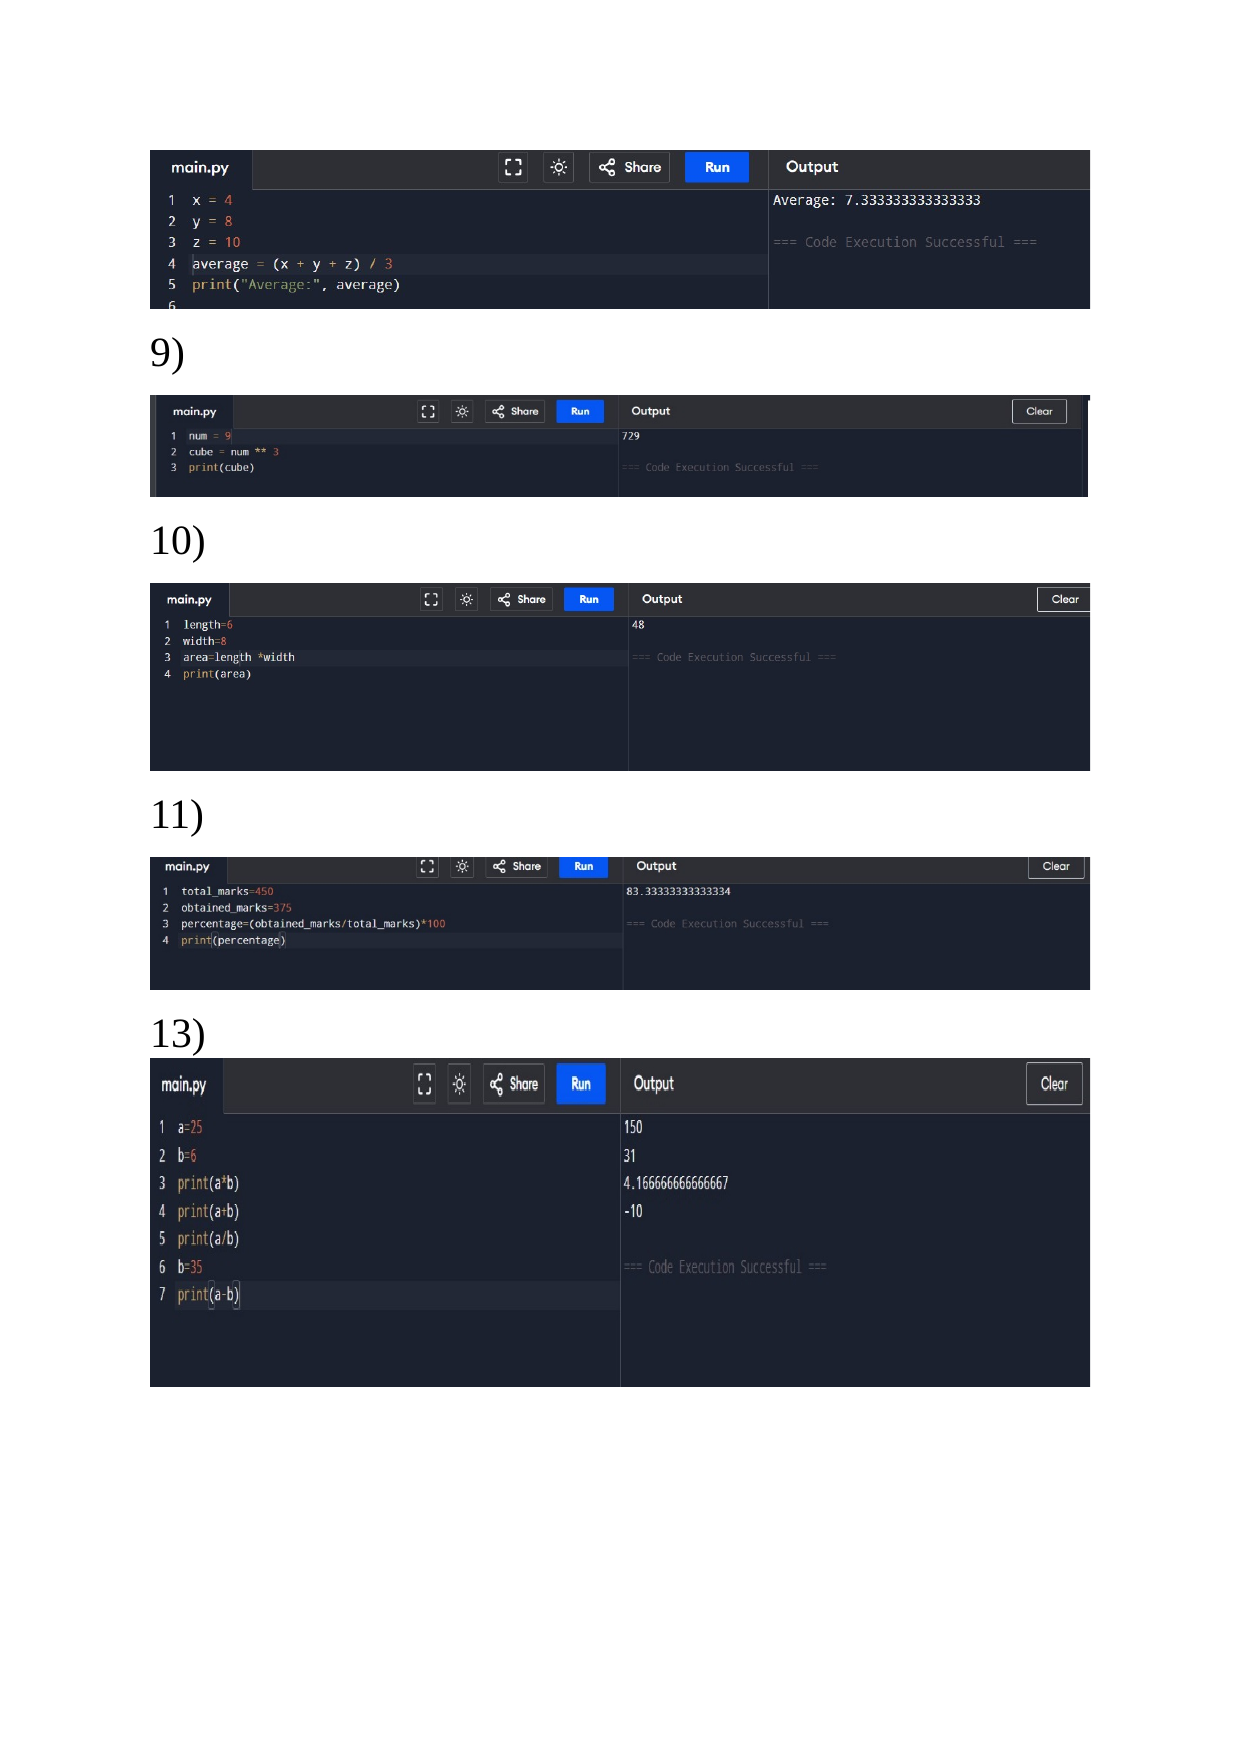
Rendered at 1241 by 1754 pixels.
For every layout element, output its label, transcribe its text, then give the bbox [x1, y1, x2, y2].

text 10) [150, 515, 1090, 563]
picture [150, 395, 1091, 497]
text 11) [150, 789, 1090, 837]
picture [150, 583, 1091, 771]
picture [150, 150, 1091, 309]
picture [150, 857, 1091, 990]
text 13) [150, 1008, 1090, 1058]
picture [150, 1058, 1091, 1387]
text 9) [150, 327, 1090, 375]
